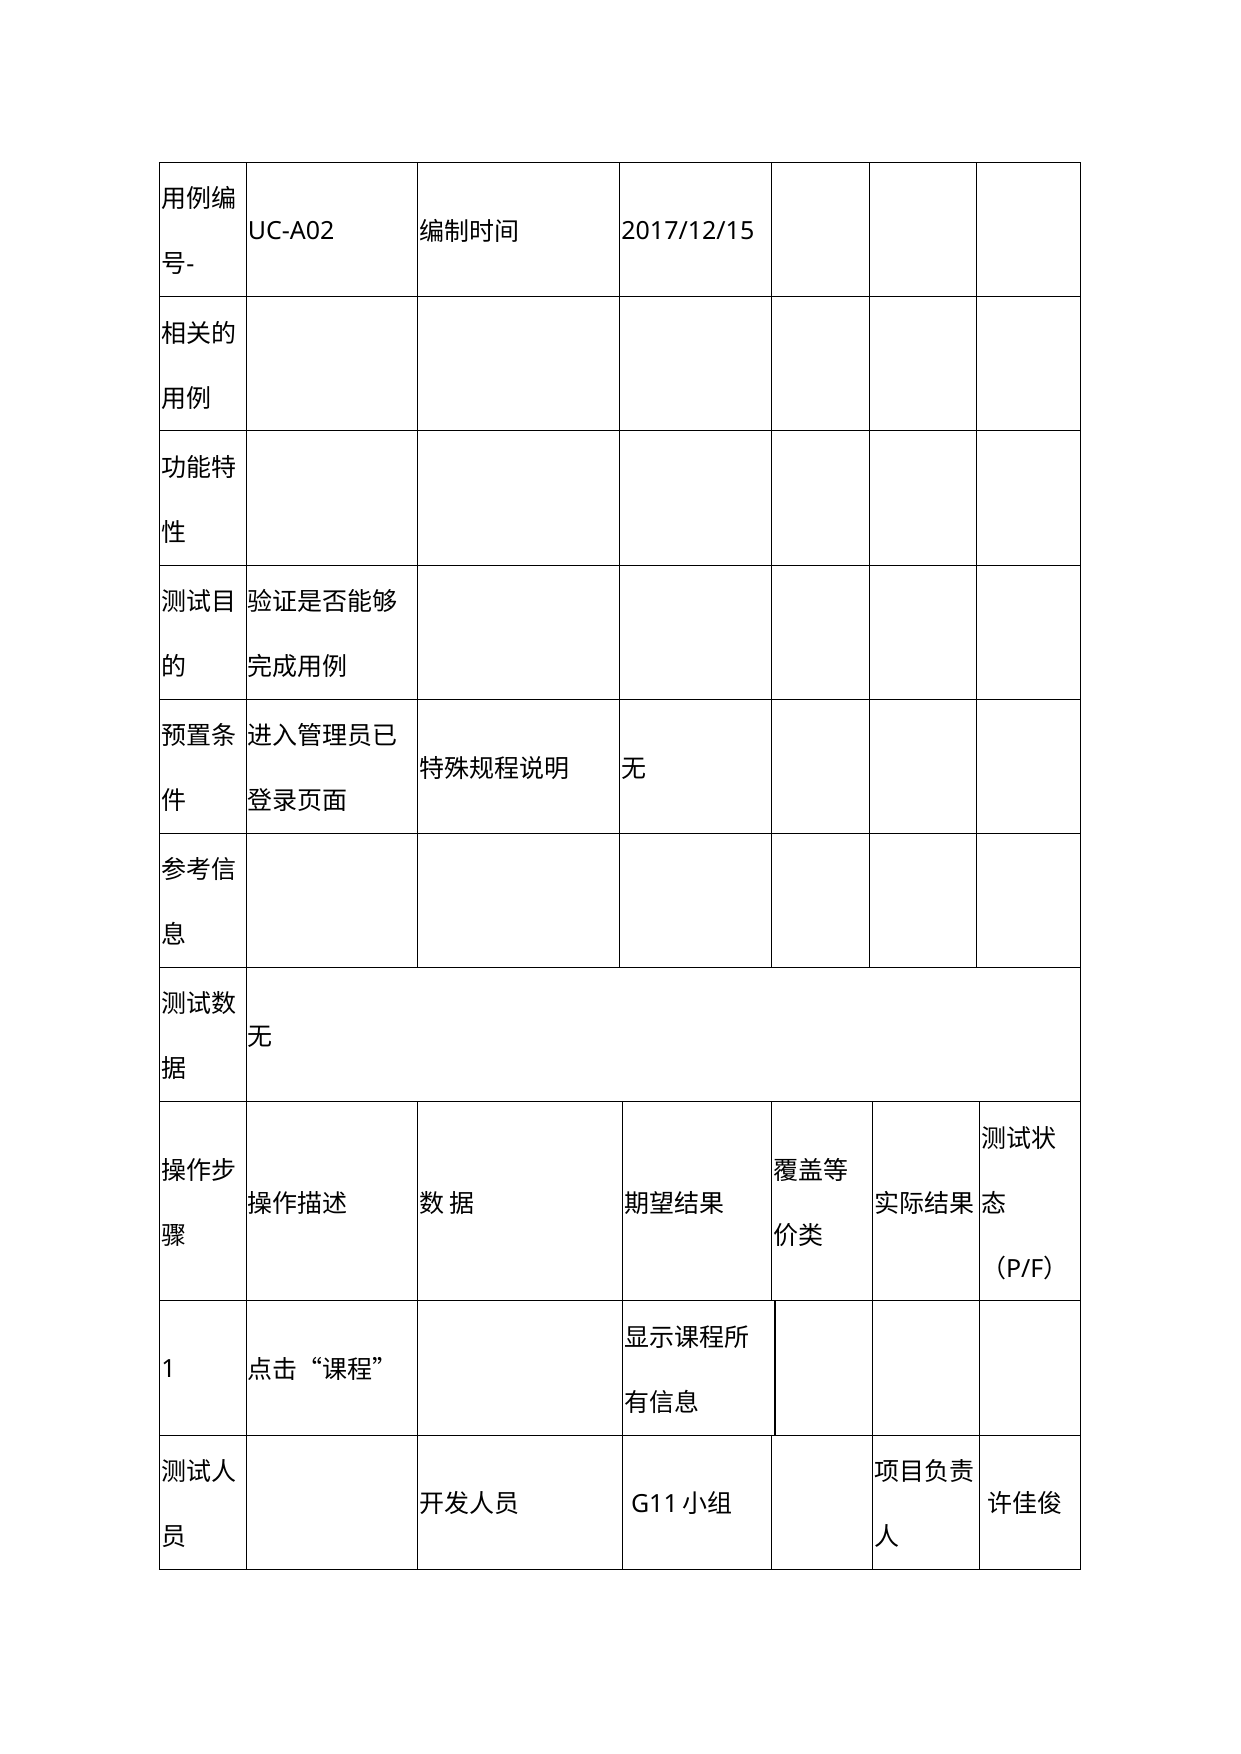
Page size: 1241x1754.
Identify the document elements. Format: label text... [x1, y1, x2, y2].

table_cell [977, 431, 1080, 564]
table_cell [247, 431, 417, 564]
table_cell [772, 566, 869, 699]
table_cell [247, 1436, 417, 1569]
table_cell 操作描述 [247, 1102, 417, 1300]
table_cell 测试人员 [160, 1436, 246, 1569]
table_cell [418, 431, 619, 564]
table_cell 数 据 [418, 1102, 622, 1300]
table_cell 许佳俊 [980, 1436, 1080, 1569]
table_cell 点击“课程” [247, 1301, 417, 1434]
table_cell [870, 566, 976, 699]
table_cell [620, 297, 771, 430]
table_cell [870, 834, 976, 967]
table_cell 实际结果 [873, 1102, 979, 1300]
table_cell [620, 834, 771, 967]
table_cell UC-A02 [247, 163, 417, 296]
table_cell [977, 163, 1080, 296]
table_cell [977, 297, 1080, 430]
table_cell [873, 1301, 979, 1434]
table_cell 编制时间 [418, 163, 619, 296]
table_cell [776, 1301, 872, 1434]
table_cell [418, 566, 619, 699]
table_cell G11小组 [623, 1436, 771, 1569]
table_cell 进入管理员已登录页面 [247, 700, 417, 833]
table_cell 测试数据 [160, 968, 246, 1101]
table_cell 开发人员 [418, 1436, 622, 1569]
table_cell 功能特性 [160, 431, 246, 564]
table_cell 预置条件 [160, 700, 246, 833]
table_cell 覆盖等价类 [772, 1102, 872, 1300]
table_cell 验证是否能够完成用例 [247, 566, 417, 699]
table_cell [418, 297, 619, 430]
table_cell [977, 566, 1080, 699]
table_cell 期望结果 [623, 1102, 771, 1300]
table_cell [772, 834, 869, 967]
table_cell 2017/12/15 [620, 163, 771, 296]
table_cell [772, 163, 869, 296]
table_cell [870, 163, 976, 296]
table_cell [620, 431, 771, 564]
table_cell [977, 700, 1080, 833]
table_cell 显示课程所有信息 [623, 1301, 774, 1434]
table_cell [418, 834, 619, 967]
table_cell 无 [247, 968, 1080, 1101]
table_cell [870, 700, 976, 833]
table_cell 测试状态（P/F） [980, 1102, 1080, 1300]
table_cell 操作步骤 [160, 1102, 246, 1300]
table_cell 项目负责人 [873, 1436, 979, 1569]
table_cell 1 [160, 1301, 246, 1434]
table_cell [772, 700, 869, 833]
table_cell [247, 297, 417, 430]
table_cell 测试目的 [160, 566, 246, 699]
table_cell [980, 1301, 1080, 1434]
table_cell [247, 834, 417, 967]
table_cell [772, 1436, 872, 1569]
table_cell 无 [620, 700, 771, 833]
table_cell [772, 431, 869, 564]
table_cell 相关的用例 [160, 297, 246, 430]
table_cell 参考信息 [160, 834, 246, 967]
table_cell [620, 566, 771, 699]
table_cell [870, 297, 976, 430]
table_cell [772, 297, 869, 430]
table_cell 特殊规程说明 [418, 700, 619, 833]
table_cell [418, 1301, 622, 1434]
table_cell [870, 431, 976, 564]
table_cell 用例编号- [160, 163, 246, 296]
table_cell [977, 834, 1080, 967]
